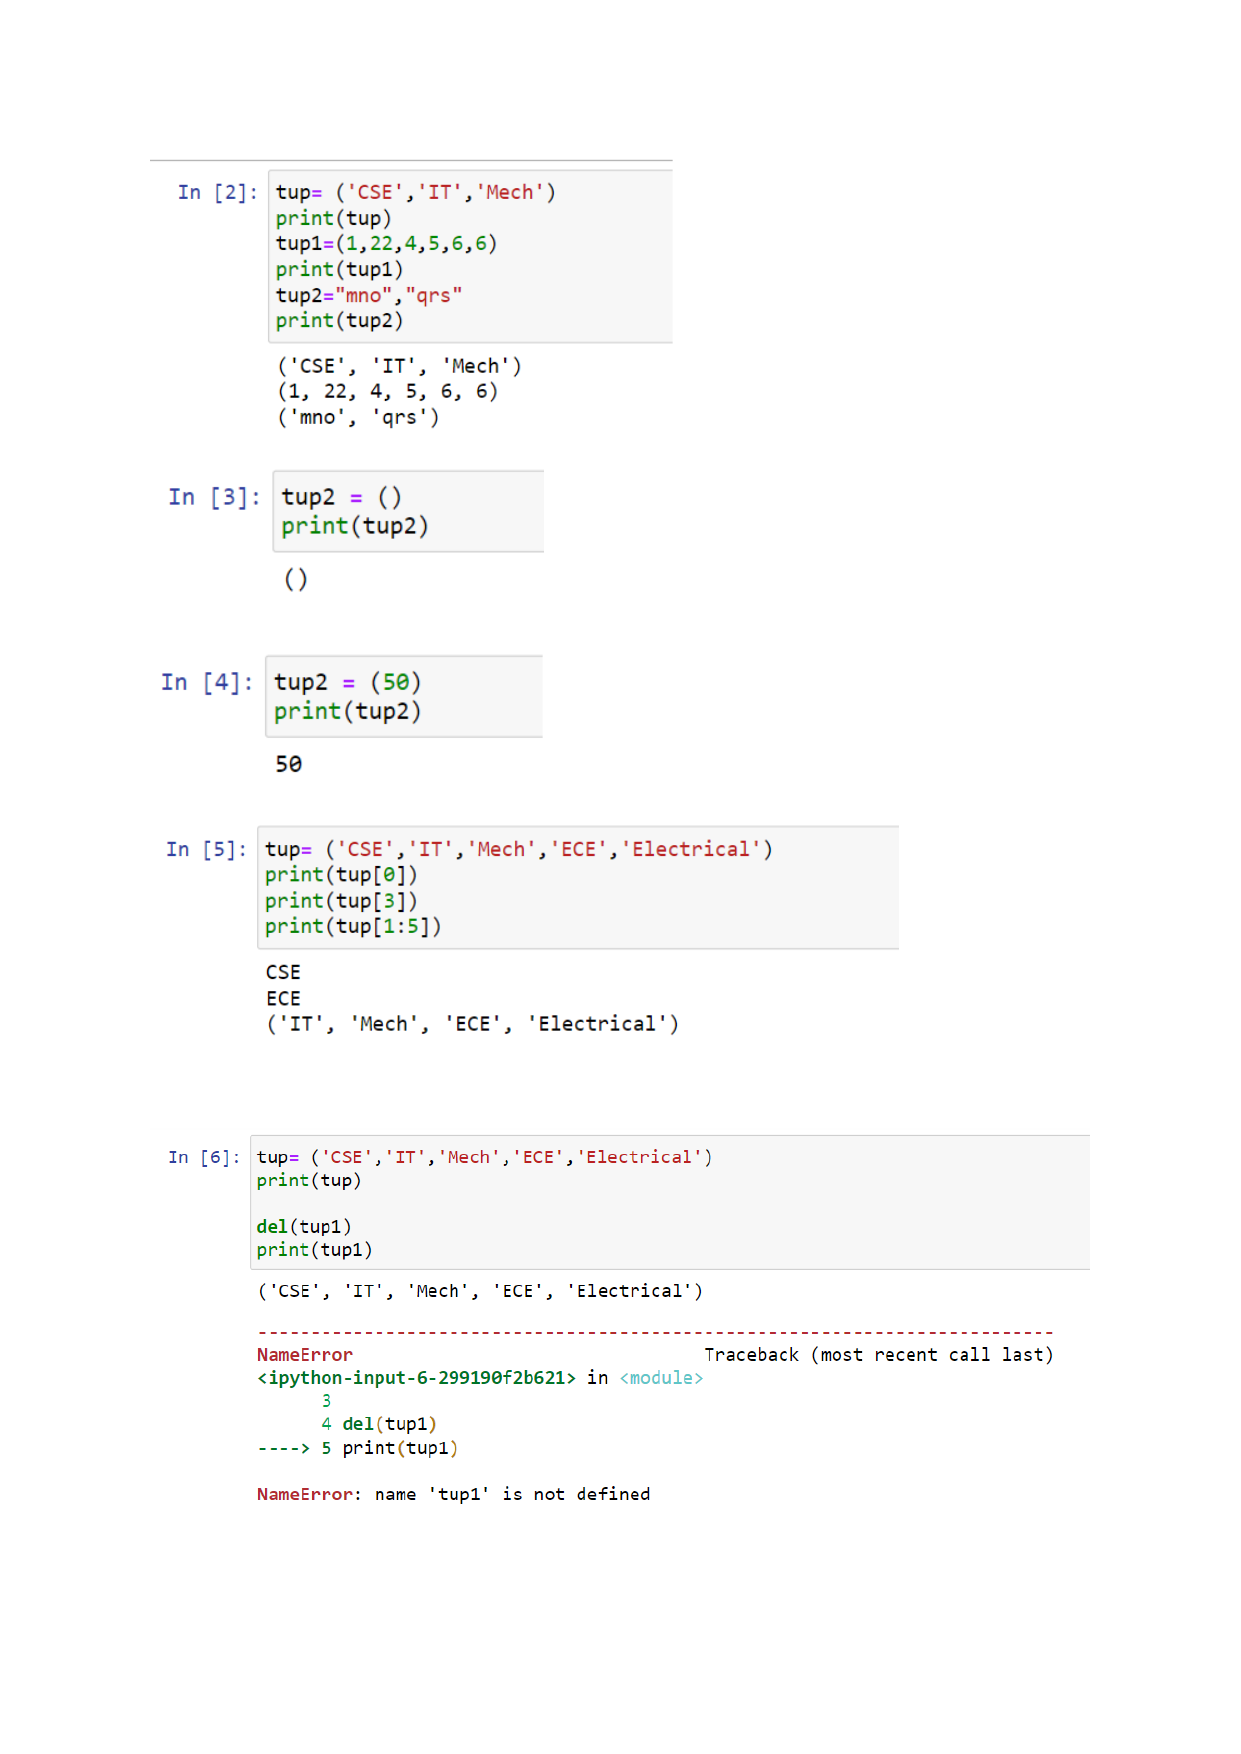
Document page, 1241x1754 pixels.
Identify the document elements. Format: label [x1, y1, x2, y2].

picture [150, 810, 899, 1045]
picture [150, 462, 544, 613]
picture [150, 637, 543, 786]
picture [150, 1128, 1090, 1523]
picture [150, 150, 673, 438]
